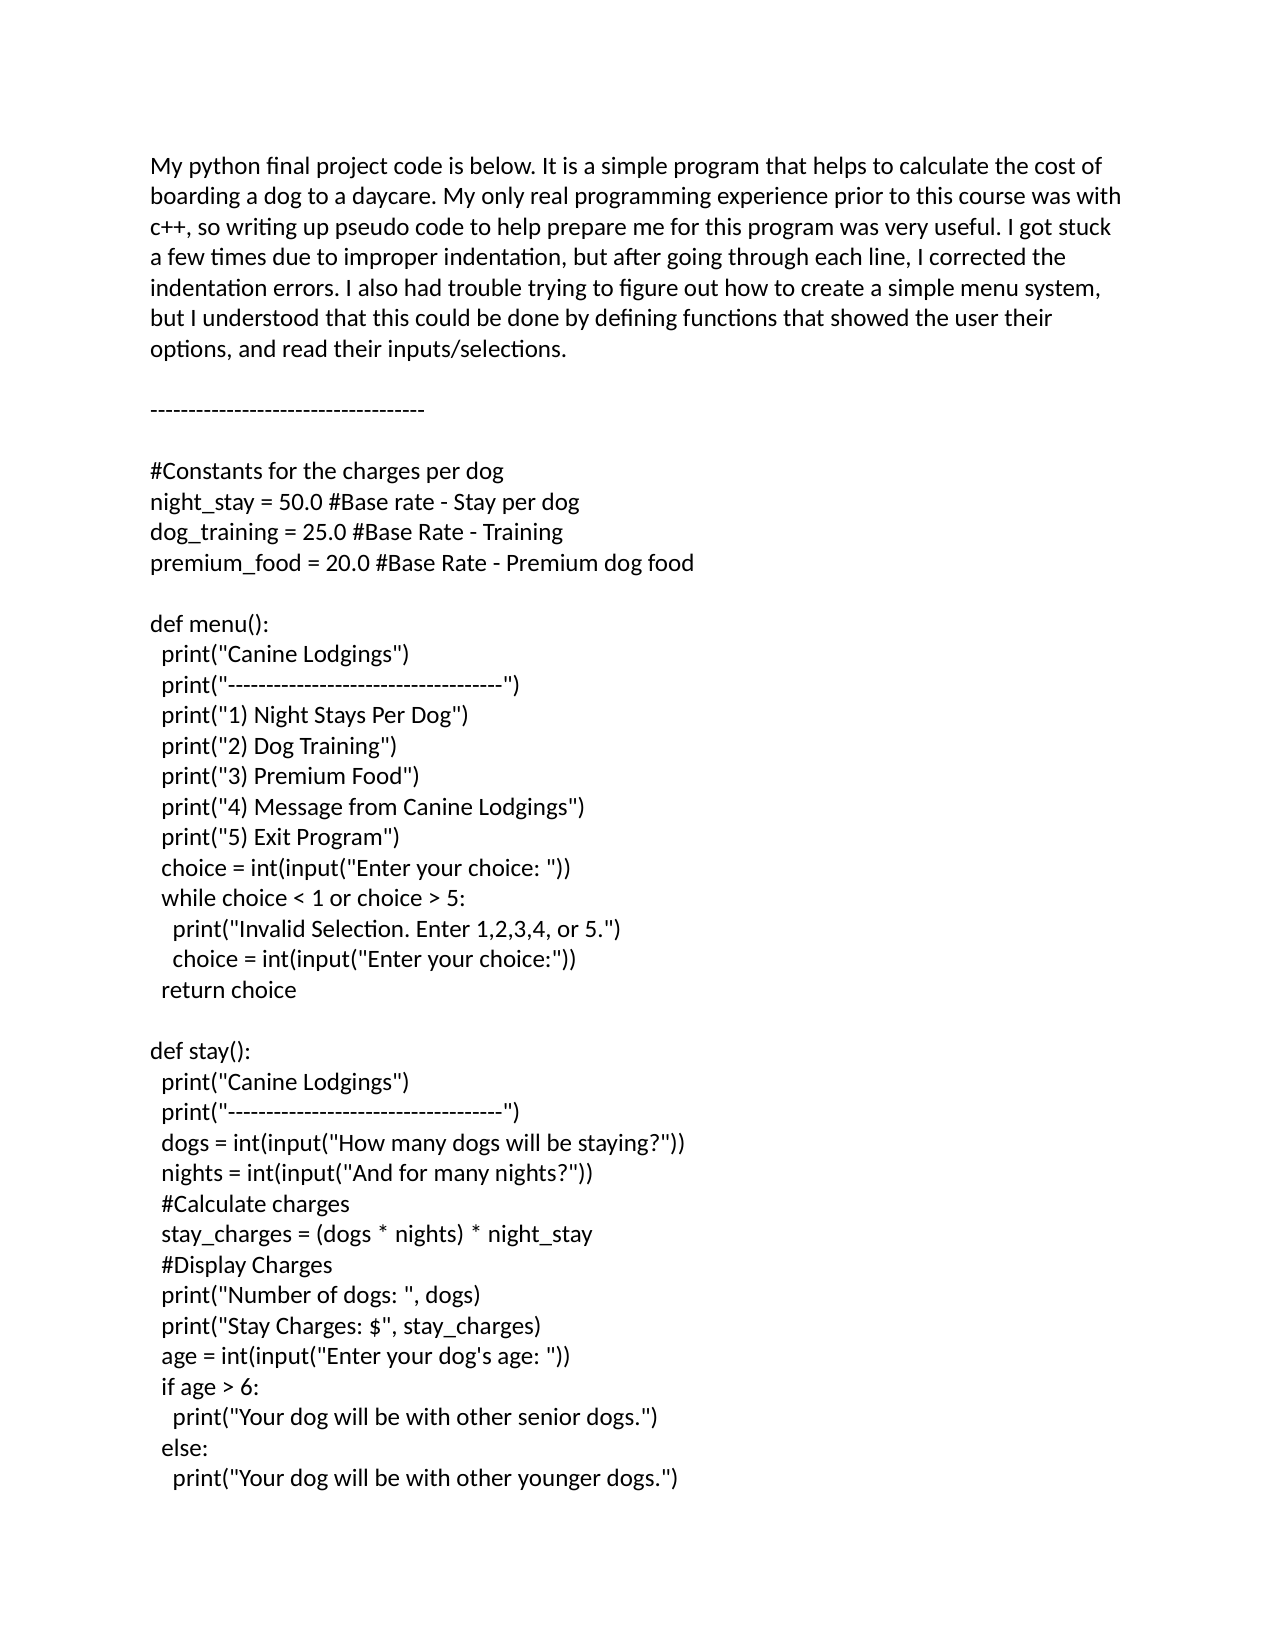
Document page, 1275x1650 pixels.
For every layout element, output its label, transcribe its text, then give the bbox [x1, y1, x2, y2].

text print("Invalid Selection. Enter 1,2,3,4, or 5.") [150, 913, 1125, 943]
text else: [150, 1432, 1125, 1462]
text My python final project code is below. It is a simple program that helps to calculate the cost of boarding a dog to a daycare. My only real programming experience prior to this course was with c++, so writing up pseudo code to help prepare me for this program was very useful. I got stuck a few times due to improper indentation, but after going through each line, I corrected the indentation errors. I also had trouble trying to figure out how to create a simple menu system, but I understood that this could be done by defining functions that showed the user their options, and read their inputs/selections. [150, 150, 1125, 364]
text def stay(): [150, 1035, 1125, 1066]
text print("------------------------------------") [150, 669, 1125, 699]
text print("4) Message from Canine Lodgings") [150, 791, 1125, 821]
text print("Your dog will be with other younger dogs.") [150, 1462, 1125, 1493]
text def menu(): [150, 608, 1125, 638]
text print("3) Premium Food") [150, 760, 1125, 791]
text #Calculate charges [150, 1188, 1125, 1218]
text while choice < 1 or choice > 5: [150, 882, 1125, 913]
text night_stay = 50.0 #Base rate - Stay per dog [150, 486, 1125, 516]
text if age > 6: [150, 1371, 1125, 1401]
text dogs = int(input("How many dogs will be staying?")) [150, 1127, 1125, 1157]
text print("------------------------------------") [150, 1096, 1125, 1127]
text premium_food = 20.0 #Base Rate - Premium dog food [150, 547, 1125, 577]
text print("Number of dogs: ", dogs) [150, 1279, 1125, 1310]
text return choice [150, 974, 1125, 1004]
text print("5) Exit Program") [150, 821, 1125, 852]
text stay_charges = (dogs * nights) * night_stay [150, 1218, 1125, 1249]
text print("1) Night Stays Per Dog") [150, 699, 1125, 730]
text ------------------------------------ [150, 394, 1125, 425]
text print("Canine Lodgings") [150, 638, 1125, 669]
text print("Canine Lodgings") [150, 1066, 1125, 1096]
text print("Stay Charges: $", stay_charges) [150, 1310, 1125, 1340]
text #Constants for the charges per dog [150, 455, 1125, 486]
text choice = int(input("Enter your choice: ")) [150, 852, 1125, 882]
text age = int(input("Enter your dog's age: ")) [150, 1340, 1125, 1371]
text print("Your dog will be with other senior dogs.") [150, 1401, 1125, 1432]
text nights = int(input("And for many nights?")) [150, 1157, 1125, 1188]
text choice = int(input("Enter your choice:")) [150, 943, 1125, 974]
text dog_training = 25.0 #Base Rate - Training [150, 516, 1125, 547]
text print("2) Dog Training") [150, 730, 1125, 760]
text #Display Charges [150, 1249, 1125, 1279]
